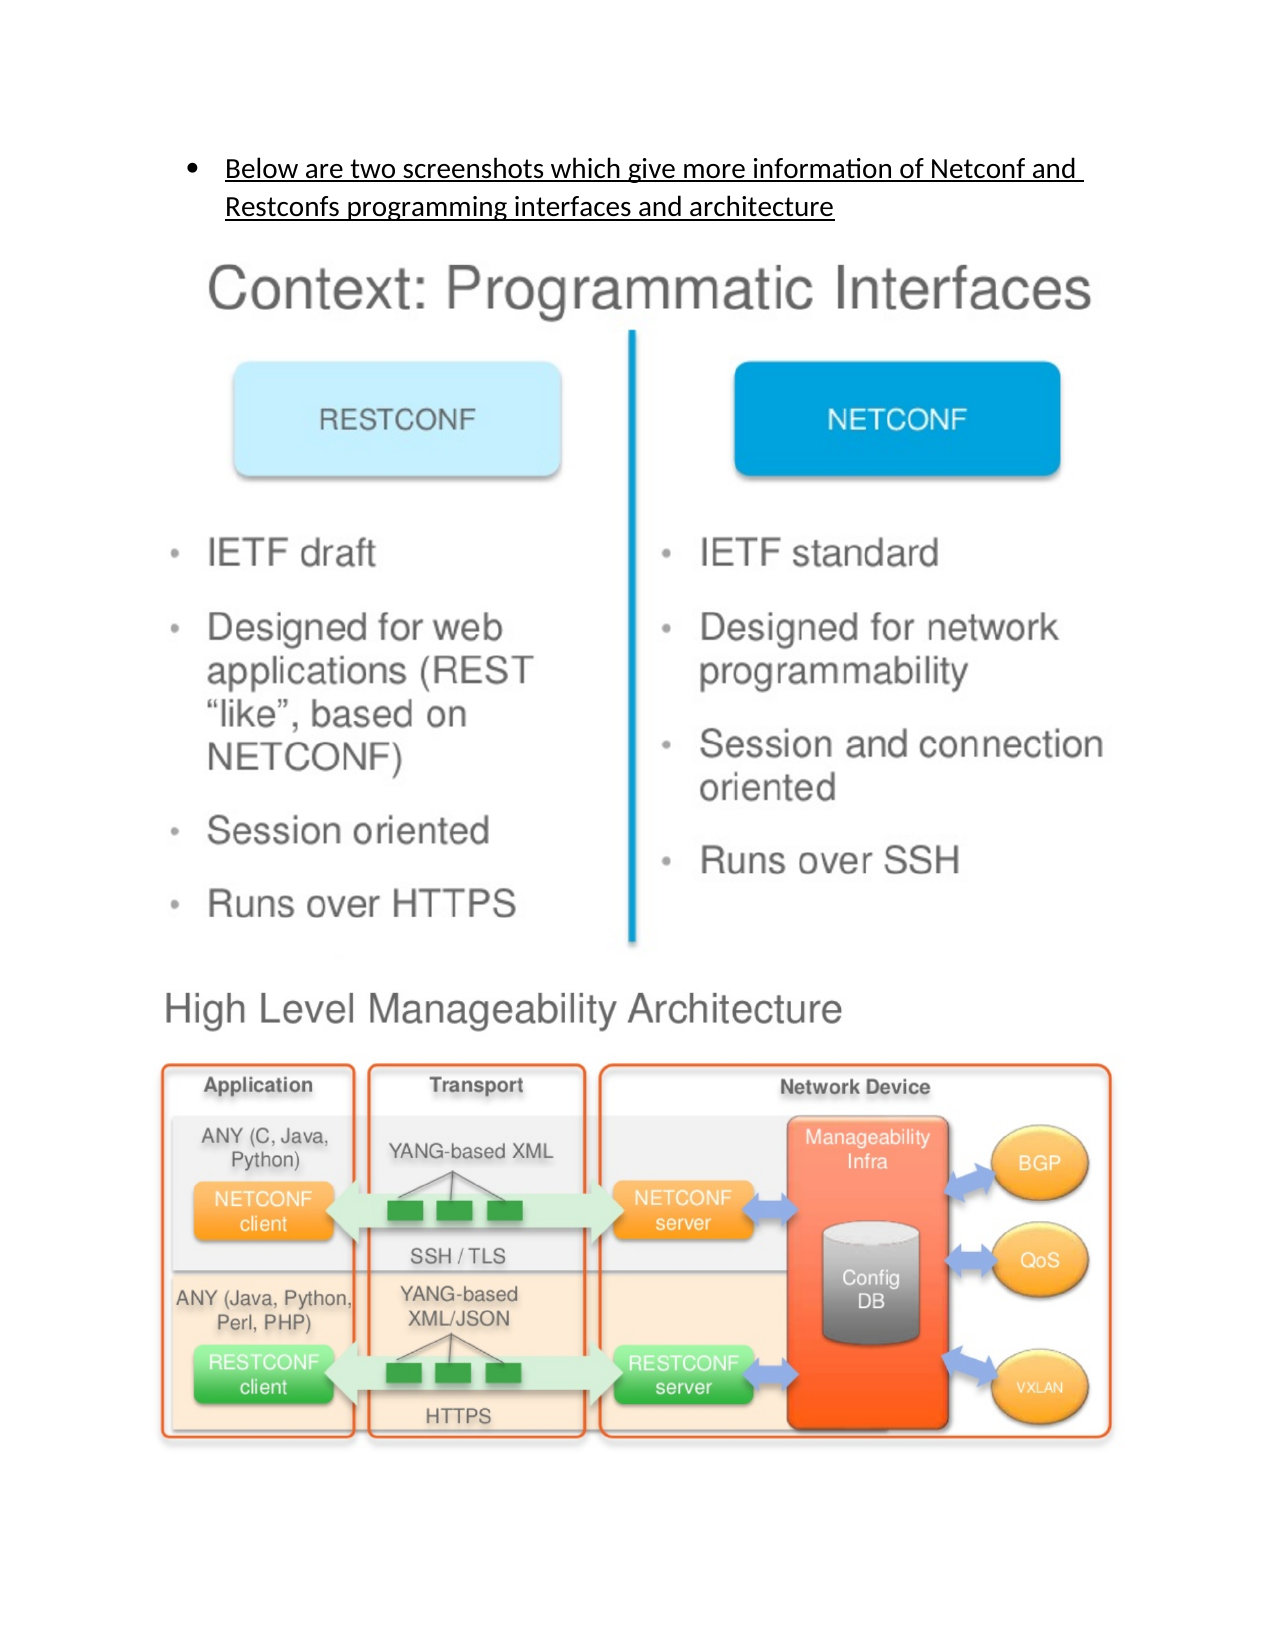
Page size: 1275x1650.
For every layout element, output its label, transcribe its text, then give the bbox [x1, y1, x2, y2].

picture [150, 243, 1125, 961]
list Below are two screenshots which give more information of Netconf and Restconfs programming interfaces and architecture [187, 150, 1125, 224]
picture [150, 979, 1125, 1453]
